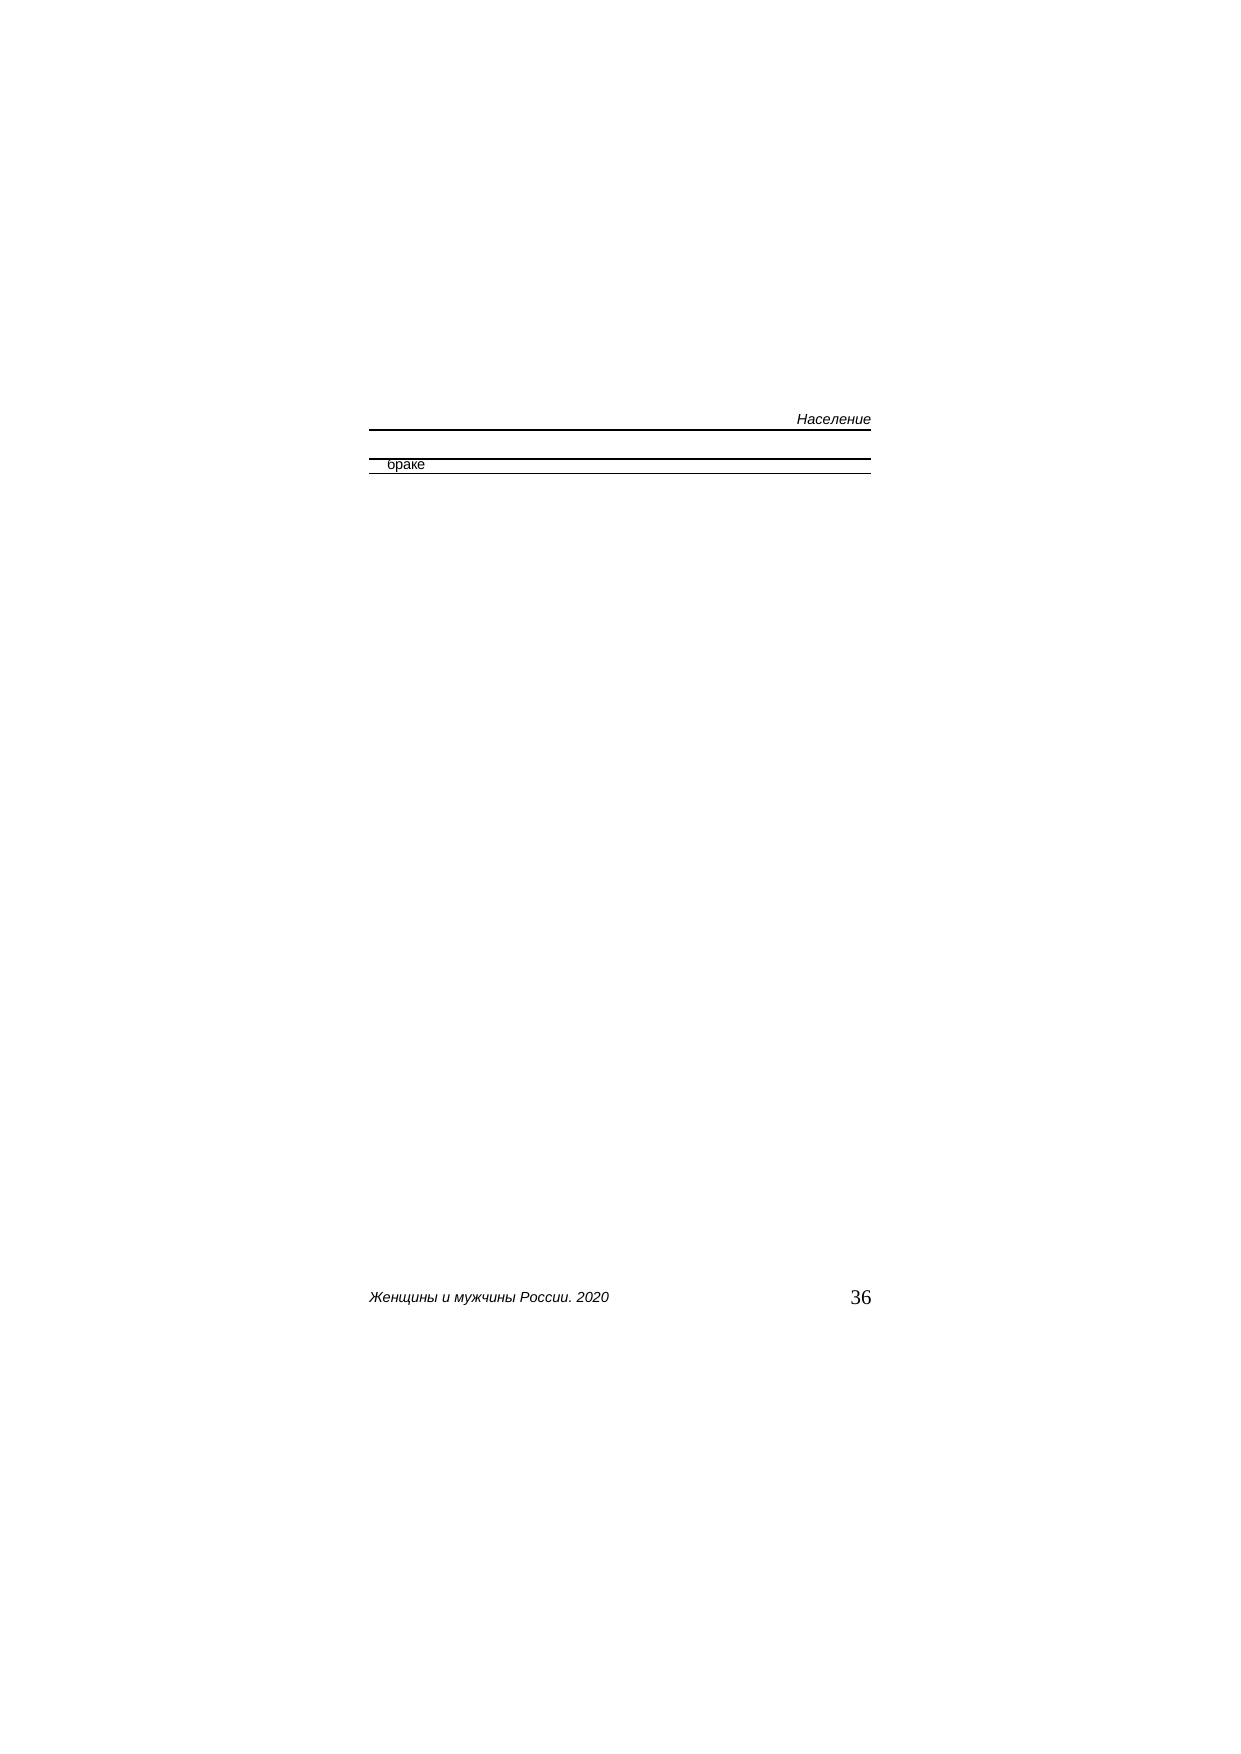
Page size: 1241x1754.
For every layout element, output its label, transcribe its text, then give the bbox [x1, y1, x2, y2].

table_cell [369, 460, 505, 472]
